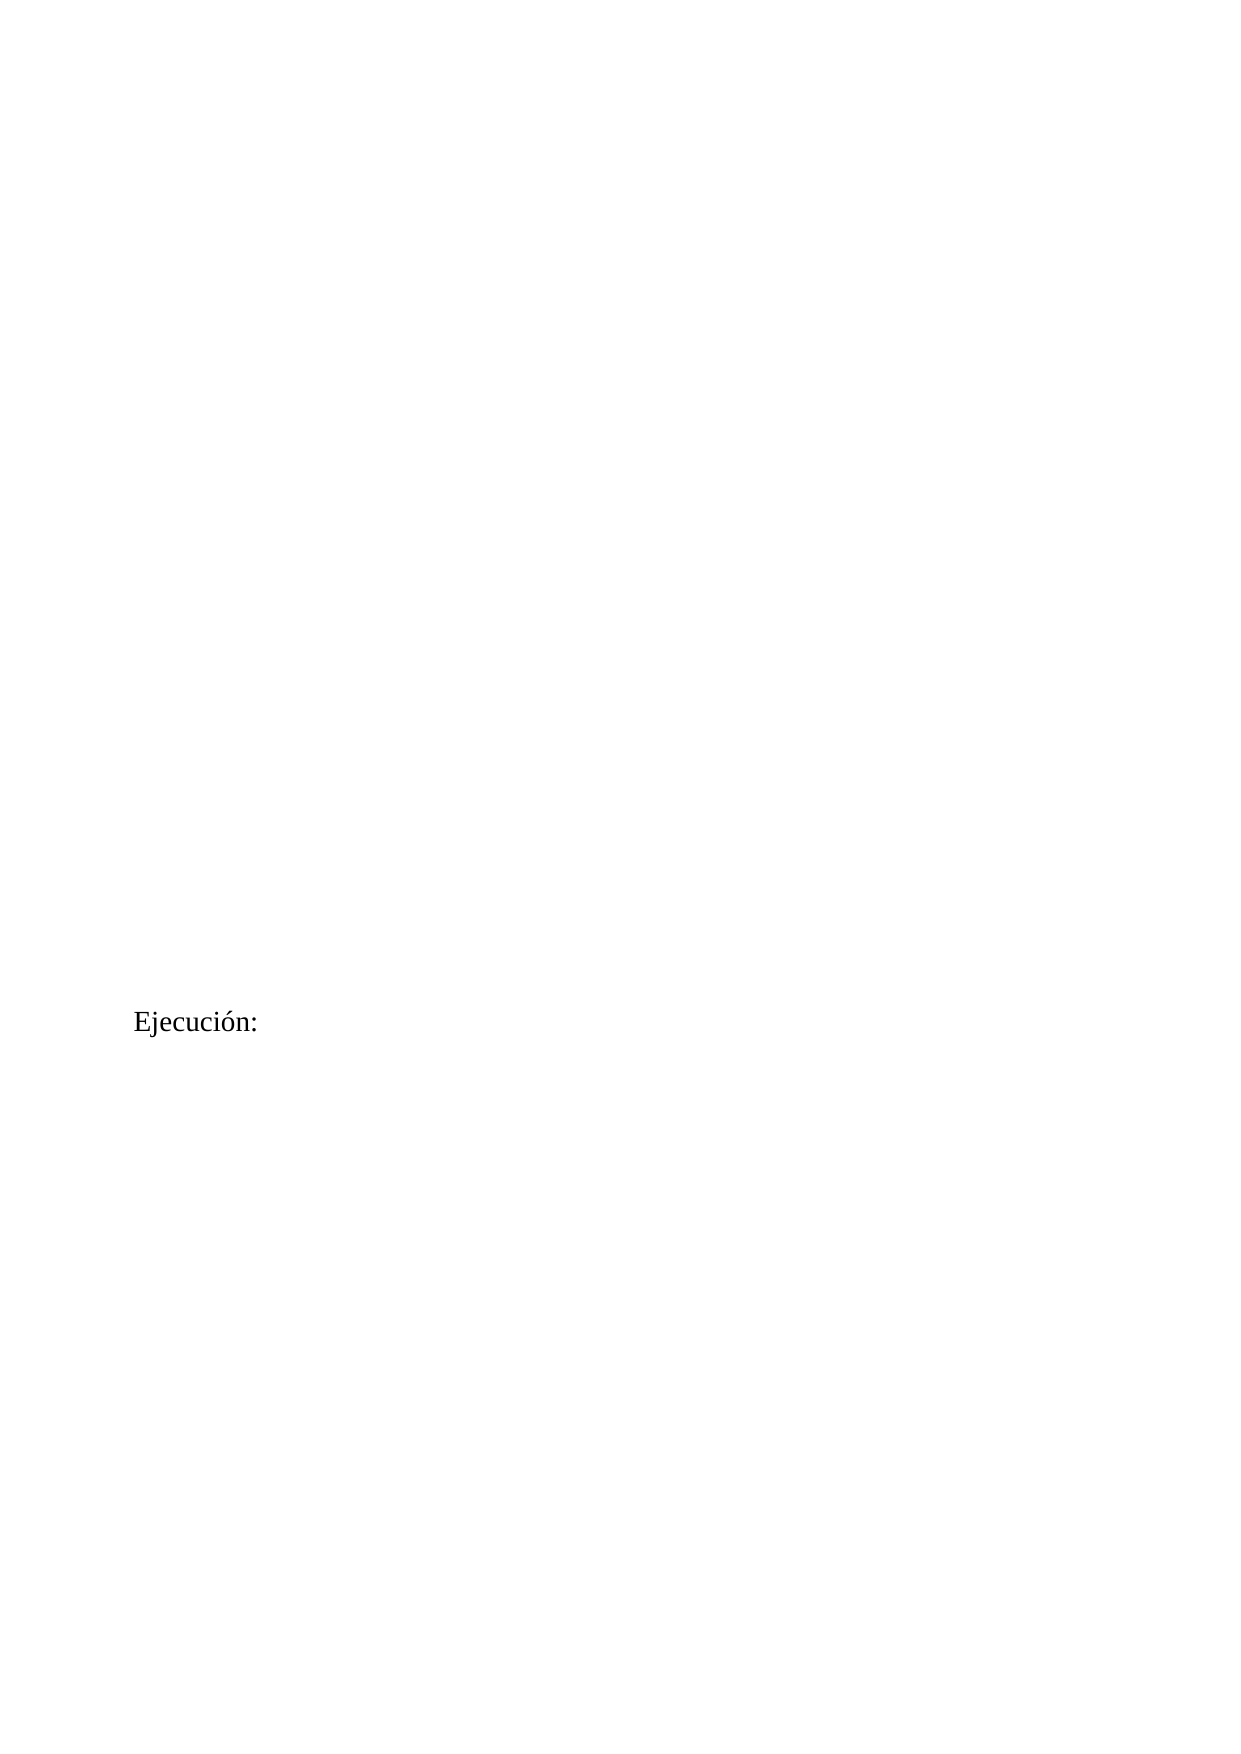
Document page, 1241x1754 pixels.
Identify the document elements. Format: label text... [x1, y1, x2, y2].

text Ejecución: [133, 1004, 1136, 1037]
